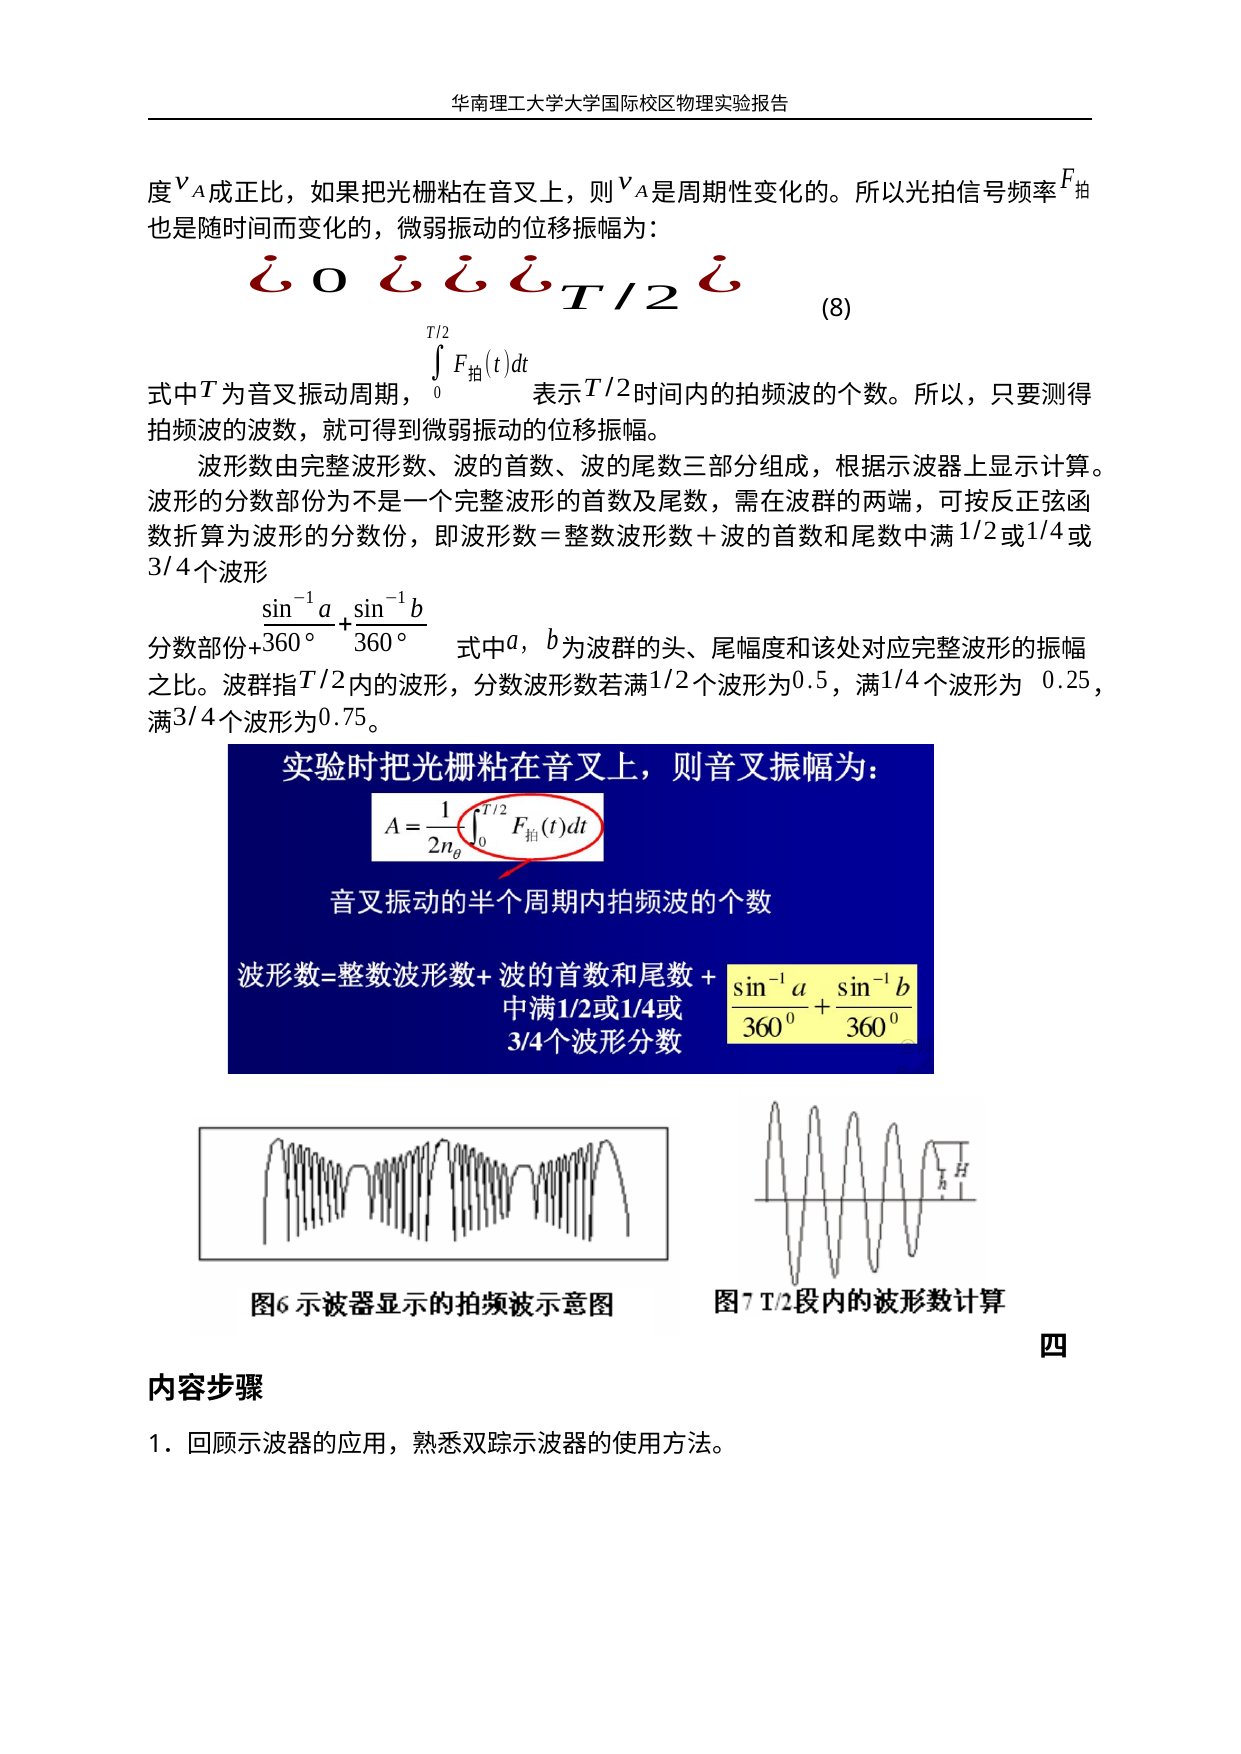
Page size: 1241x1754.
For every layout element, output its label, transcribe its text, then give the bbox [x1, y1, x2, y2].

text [148, 162, 1092, 245]
text 之比。波群指内的波形，分数波形数若满个波形为，满个波形为，满个波形为。 [148, 664, 1092, 739]
text 分数部份+ 式中为波群的头、尾幅度和该处对应完整波形的振幅 [148, 588, 1092, 664]
text (8) [148, 245, 1092, 324]
text 1．回顾示波器的应用，熟悉双踪示波器的使用方法。 [148, 1423, 1092, 1459]
text 式中为音叉振动周期，表示时间内的拍频波的个数。所以，只要测得拍频波的波数，就可得到微弱振动的位移振幅。 [148, 324, 1092, 447]
picture [185, 1082, 1021, 1337]
picture [227, 744, 934, 1074]
text 四、内容步骤 [148, 1322, 1092, 1407]
text 波形数由完整波形数、波的首数、波的尾数三部分组成，根据示波器上显示计算。波形的分数部份为不是一个完整波形的首数及尾数，需在波群的两端，可按反正弦函数折算为波形的分数份，即波形数＝整数波形数＋波的首数和尾数中满或或个波形 [148, 447, 1092, 588]
